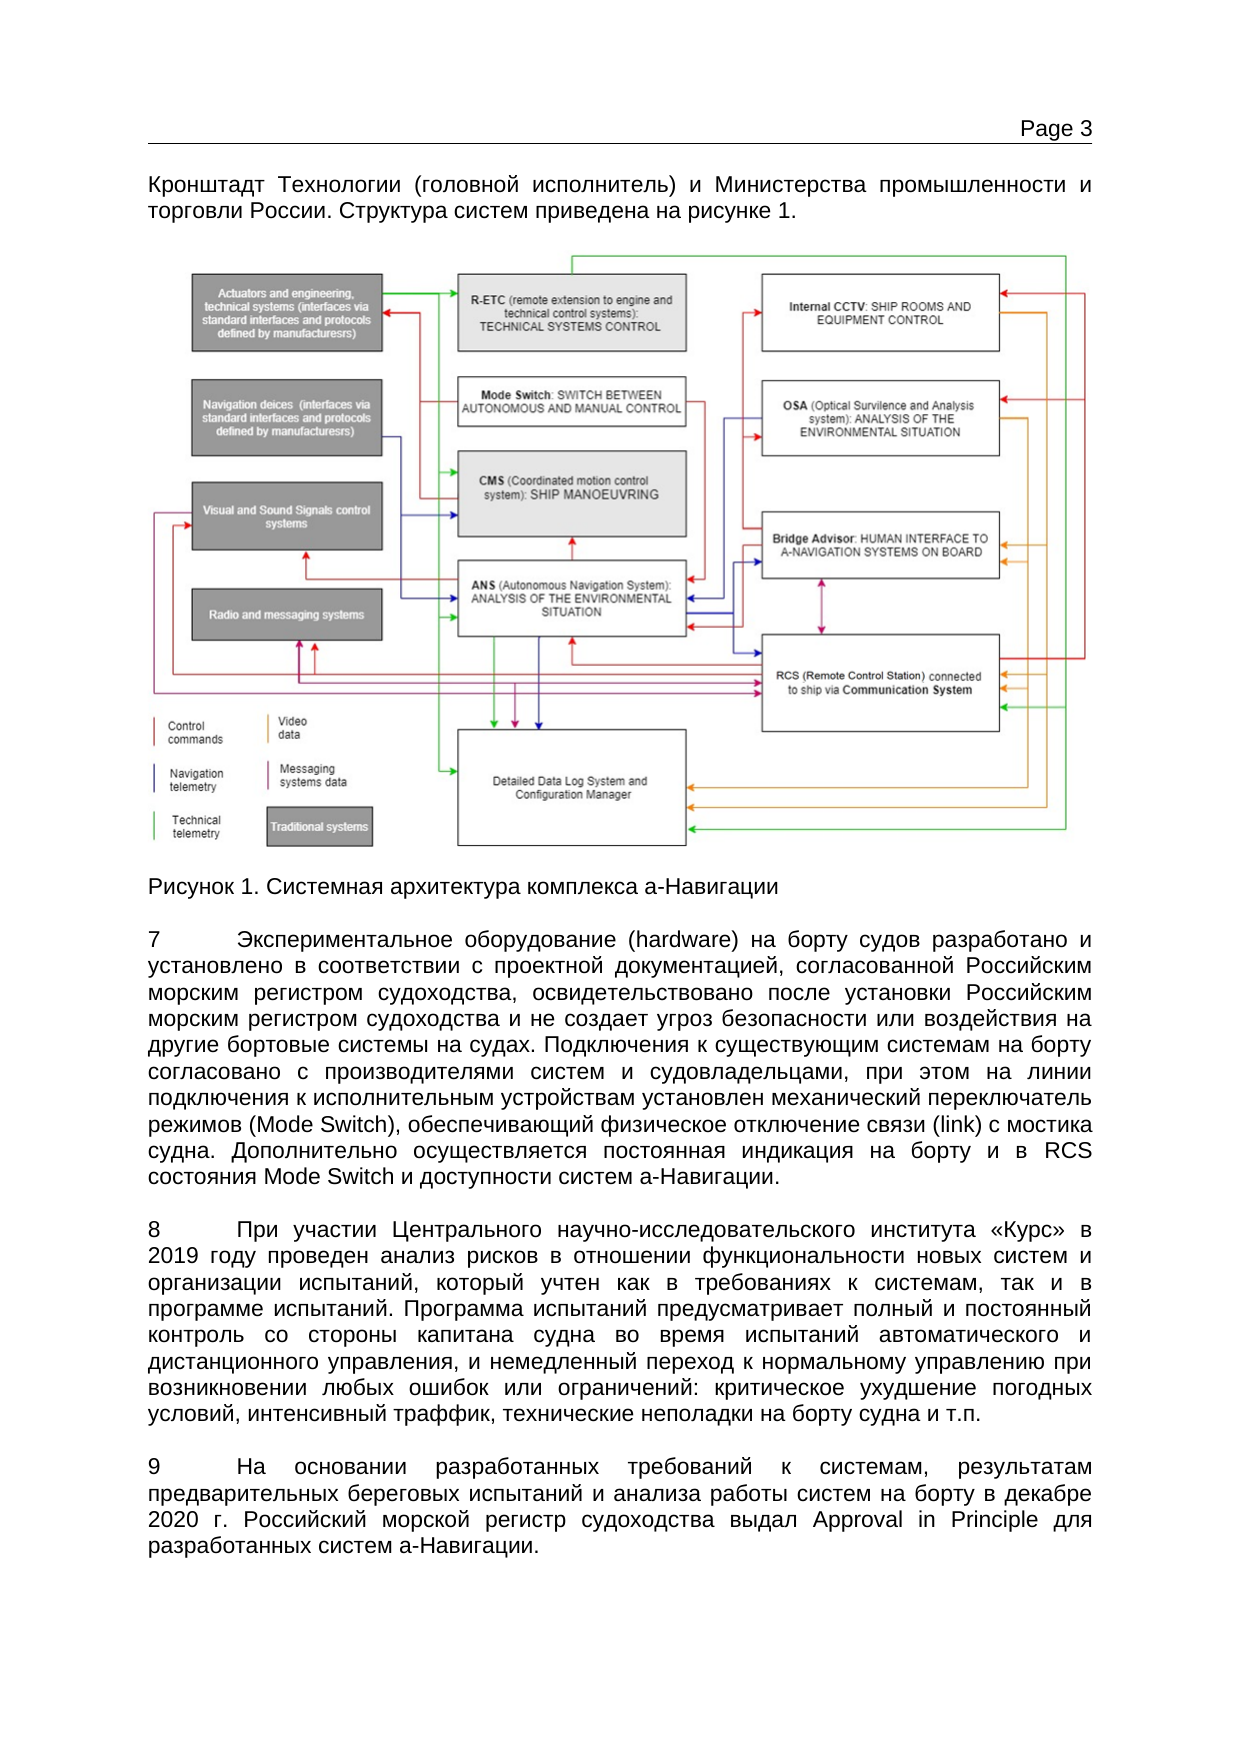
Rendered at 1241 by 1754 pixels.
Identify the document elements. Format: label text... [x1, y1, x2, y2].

text 7 Экспериментальное оборудование (hardware) на борту судов разработано и установлено в соответствии с проектной документацией, согласованной Российским морским регистром судоходства, освидетельствовано после установки Российским морским регистром судоходства и не создает угроз безопасности или воздействия на другие бортовые системы на судах. Подключения к существующим системам на борту согласовано с производителями систем и судовладельцами, при этом на линии подключения к исполнительным устройствам установлен механический переключатель режимов (Mode Switch), обеспечивающий физическое отключение связи (link) с мостика судна. Дополнительно осуществляется постоянная индикация на борту и в RCS состояния Mode Switch и доступности систем а-Навигации. [148, 926, 1092, 1189]
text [148, 171, 1092, 223]
text Рисунок 1. Системная архитектура комплекса а-Навигации [148, 873, 1092, 900]
picture [147, 250, 1093, 847]
text 8 При участии Центрального научно-исследовательского института «Курс» в 2019 году проведен анализ рисков в отношении функциональности новых систем и организации испытаний, который учтен как в требованиях к системам, так и в программе испытаний. Программа испытаний предусматривает полный и постоянный контроль со стороны капитана судна во время испытаний автоматического и дистанционного управления, и немедленный переход к нормальному управлению при возникновении любых ошибок или ограничений: критическое ухудшение погодных условий, интенсивный траффик, технические неполадки на борту судна и т.п. [148, 1216, 1092, 1427]
text 9 На основании разработанных требований к системам, результатам предварительных береговых испытаний и анализа работы систем на борту в декабре 2020 г. Российский морской регистр судоходства выдал Approval in Principle для разработанных систем а-Навигации. [148, 1453, 1092, 1558]
